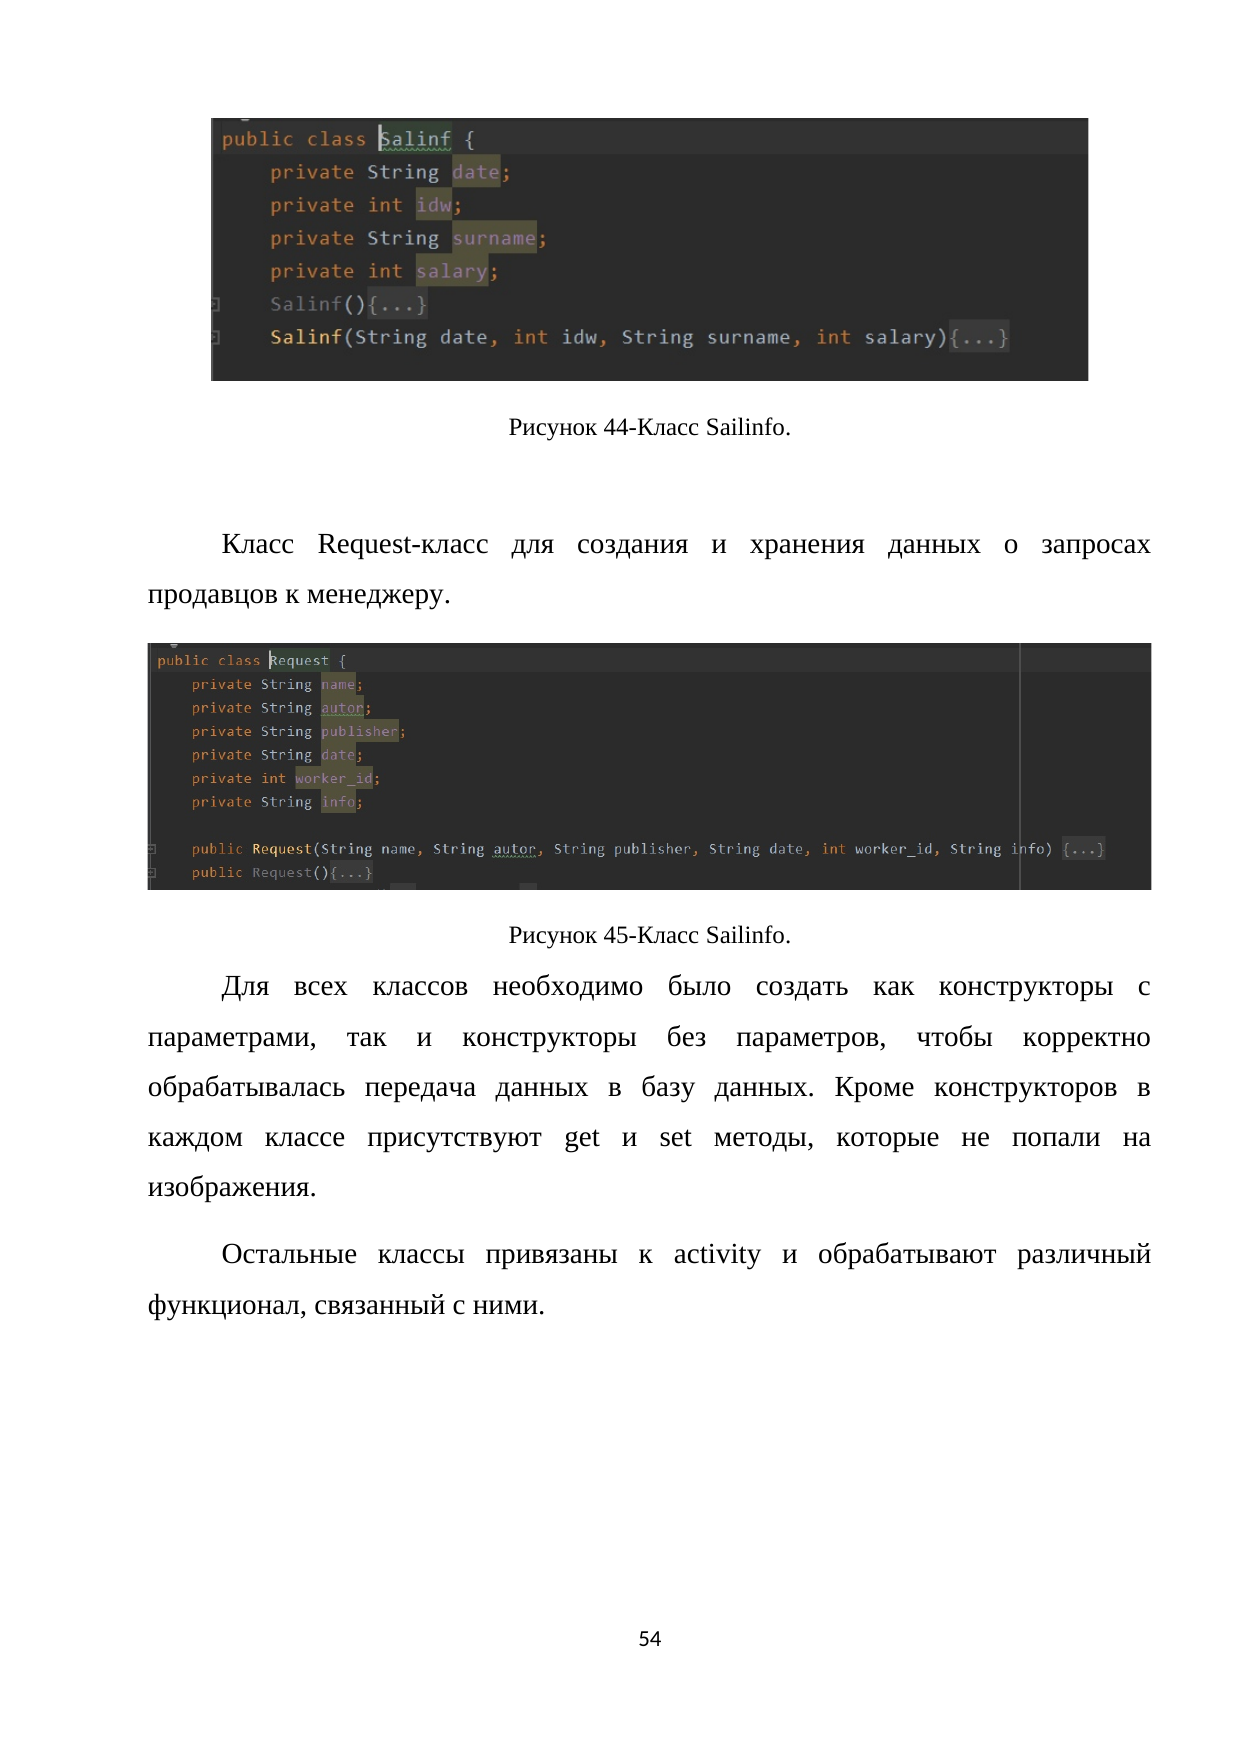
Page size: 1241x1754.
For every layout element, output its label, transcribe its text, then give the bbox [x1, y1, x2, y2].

text Рисунок 44-Класс Sailinfo. [148, 412, 1152, 440]
picture [147, 643, 1152, 890]
picture [211, 118, 1089, 381]
text Рисунок 45-Класс Sailinfo. [148, 921, 1152, 949]
text Остальные классы привязаны к activity и обрабатывают различный функционал, связанный с ними. [148, 1237, 1152, 1320]
text Для всех классов необходимо было создать как конструкторы с параметрами, так и конструкторы без параметров, чтобы корректно обрабатывалась передача данных в базу данных. Кроме конструкторов в каждом классе присутствуют get и set методы, которые не попали на изображения. [148, 968, 1152, 1203]
text Класс Request-класс для создания и хранения данных о запросах продавцов к менеджеру. [148, 526, 1152, 610]
